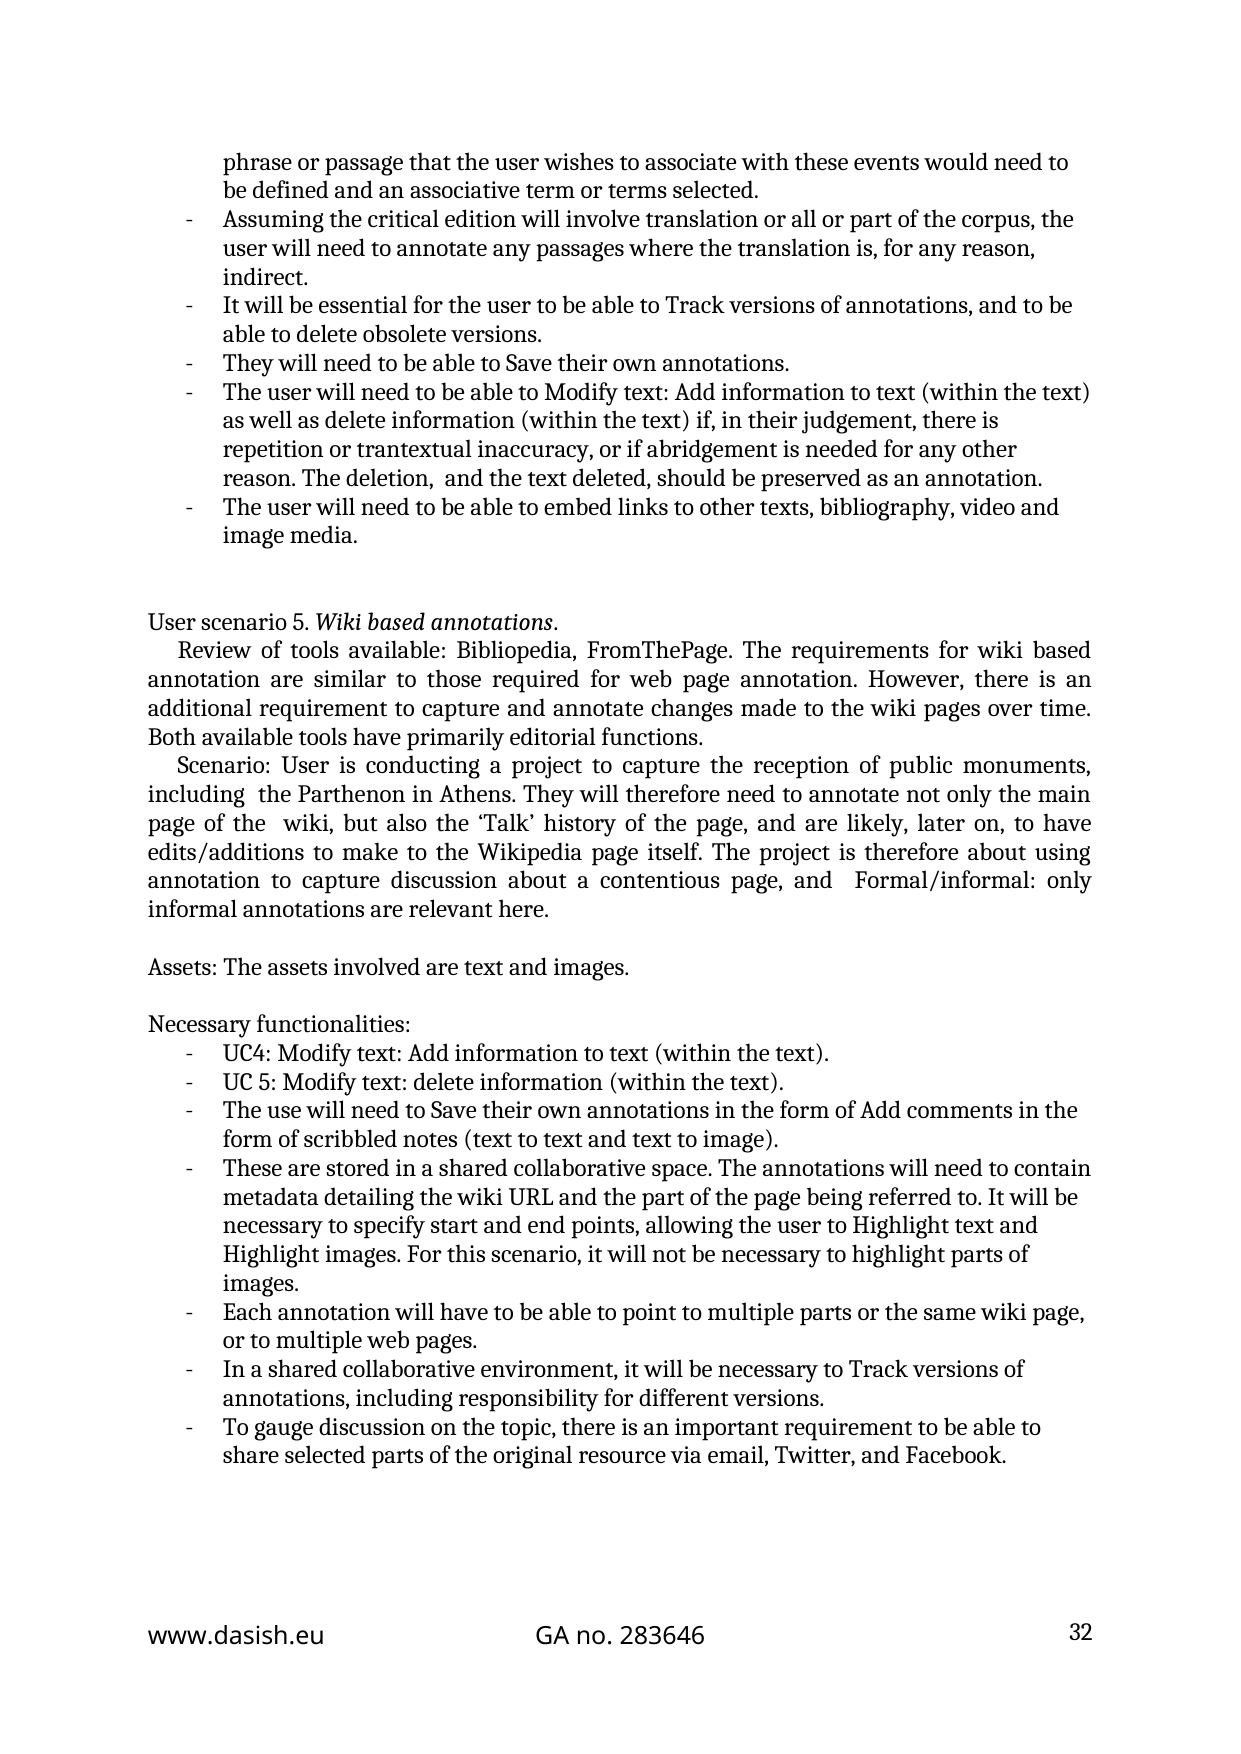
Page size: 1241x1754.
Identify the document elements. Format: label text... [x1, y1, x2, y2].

list The user will need to be able to Modify text: Add information to text (within the text) as well as delete information (within the text) if, in their judgement, there is repetition or trantextual inaccuracy, or if abridgement is needed for any other reason. The deletion, and the text deleted, should be preserved as an annotation. [185, 378, 1093, 493]
text Assets: The assets involved are text and images. [148, 953, 1093, 981]
text Scenario: User is conducting a project to capture the reception of public monuments, including the Parthenon in Athens. They will therefore need to annotate not only the main page of the wiki, but also the ‘Talk’ history of the page, and are likely, later on, to have edits/additions to make to the Wikipedia page itself. The project is therefore about using annotation to capture discussion about a contentious page, and Formal/informal: only informal annotations are relevant here. [148, 751, 1093, 924]
list Assuming the critical edition will involve translation or all or part of the corpus, the user will need to annotate any passages where the translation is, for any reason, indirect. [185, 205, 1093, 291]
text User scenario 5. Wiki based annotations. [148, 608, 1093, 636]
list The user will need to be able to embed links to other texts, bibliography, video and image media. [185, 493, 1093, 550]
list It will be essential for the user to be able to Track versions of annotations, and to be able to delete obsolete versions. [185, 291, 1093, 349]
list UC4: Modify text: Add information to text (within the text). [185, 1039, 1093, 1068]
list The use will need to Save their own annotations in the form of Add comments in the form of scribbled notes (text to text and text to image). [185, 1096, 1093, 1154]
list In a shared collaborative environment, it will be necessary to Track versions of annotations, including responsibility for different versions. [185, 1355, 1093, 1413]
text Review of tools available: Bibliopedia, FromThePage. The requirements for wiki based annotation are similar to those required for web page annotation. However, there is an additional requirement to capture and annotate changes made to the wiki pages over time. Both available tools have primarily editorial functions. [148, 636, 1093, 751]
list UC 5: Modify text: delete information (within the text). [185, 1068, 1093, 1096]
text Necessary functionalities: [148, 1010, 1093, 1039]
list They will need to be able to Save their own annotations. [185, 349, 1093, 378]
list Each annotation will have to be able to point to multiple parts or the same wiki page, or to multiple web pages. [185, 1298, 1093, 1355]
